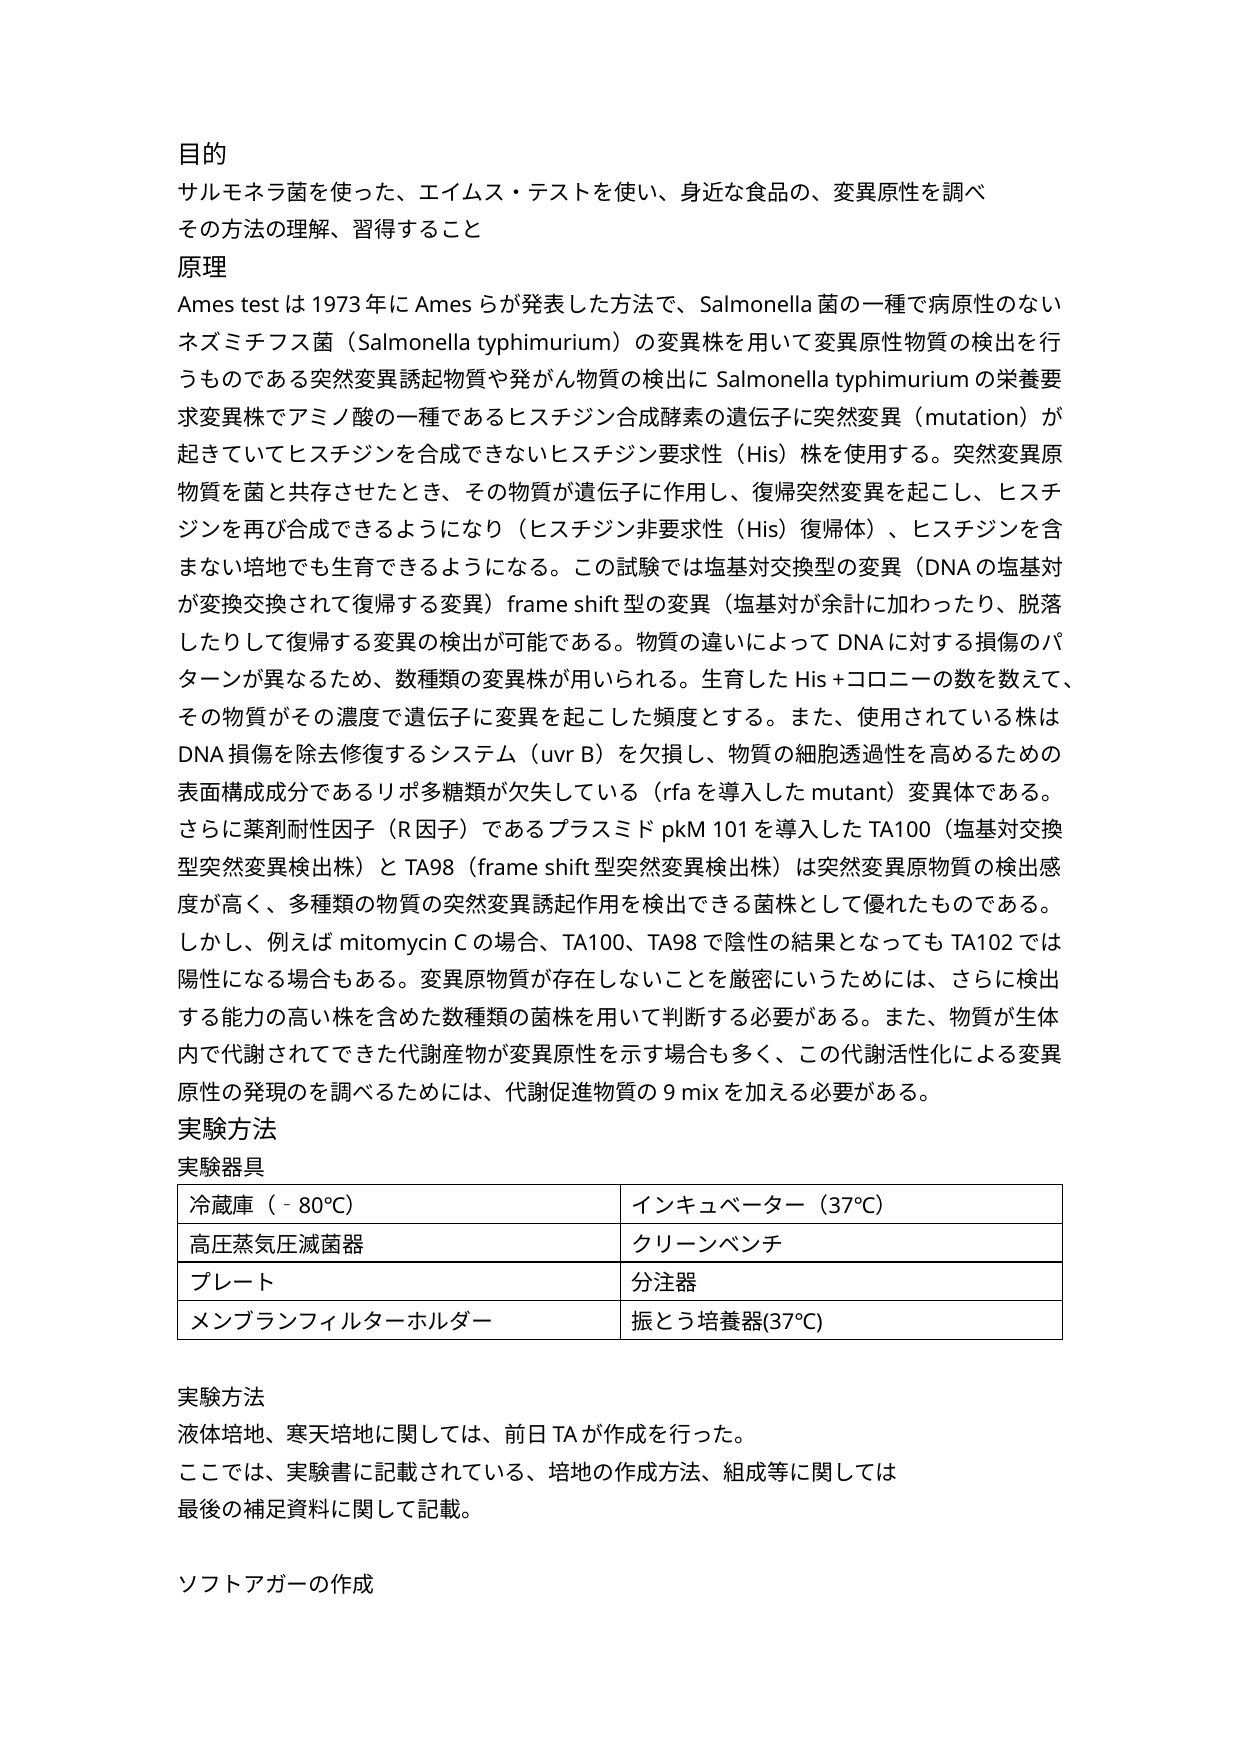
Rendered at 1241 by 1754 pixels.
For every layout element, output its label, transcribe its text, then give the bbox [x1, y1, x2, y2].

table_cell 振とう培養器(37℃) [621, 1301, 1062, 1338]
text その方法の理解、習得すること [177, 209, 1063, 247]
table_cell 高圧蒸気圧滅菌器 [178, 1224, 620, 1261]
table_cell プレート [178, 1263, 620, 1300]
text 液体培地、寒天培地に関しては、前日TAが作成を行った。 [177, 1414, 1063, 1452]
text サルモネラ菌を使った、エイムス・テストを使い、身近な食品の、変異原性を調べ [177, 172, 1063, 209]
subtitle 原理 [177, 247, 1063, 284]
text 最後の補足資料に関して記載。 [177, 1489, 1063, 1527]
text 実験方法 [177, 1377, 1063, 1414]
table_header 冷蔵庫（‐80℃） [178, 1185, 620, 1223]
text Ames testは1973年にAmesらが発表した方法で、Salmonella菌の一種で病原性のないネズミチフス菌（Salmonella typhimurium）の変異株を用いて変異原性物質の検出を行うものである突然変異誘起物質や発がん物質の検出にSalmonella typhimuriumの栄養要求変異株でアミノ酸の一種であるヒスチジン合成酵素の遺伝子に突然変異（mutation）が起きていてヒスチジンを合成できないヒスチジン要求性（His）株を使用する。突然変異原物質を菌と共存させたとき、その物質が遺伝子に作用し、復帰突然変異を起こし、ヒスチジンを再び合成できるようになり（ヒスチジン非要求性（His）復帰体）、ヒスチジンを含まない培地でも生育できるようになる。この試験では塩基対交換型の変異（DNAの塩基対が変換交換されて復帰する変異）frame shift型の変異（塩基対が余計に加わったり、脱落したりして復帰する変異の検出が可能である。物質の違いによってDNAに対する損傷のパターンが異なるため、数種類の変異株が用いられる。生育したHis +コロニーの数を数えて、その物質がその濃度で遺伝子に変異を起こした頻度とする。また、使用されている株はDNA損傷を除去修復するシステム（uvr B）を欠損し、物質の細胞透過性を高めるための表面構成成分であるリポ多糖類が欠失している（rfaを導入したmutant）変異体である。さらに薬剤耐性因子（R因子）であるプラスミドpkM 101を導入した TA100（塩基対交換型突然変異検出株）とTA98（frame shift型突然変異検出株）は突然変異原物質の検出感度が高く、多種類の物質の突然変異誘起作用を検出できる菌株として優れたものである。しかし、例えばmitomycin Cの場合、TA100、TA98で陰性の結果となってもTA102では陽性になる場合もある。変異原物質が存在しないことを厳密にいうためには、さらに検出する能力の高い株を含めた数種類の菌株を用いて判断する必要がある。また、物質が生体内で代謝されてできた代謝産物が変異原性を示す場合も多く、この代謝活性化による変異原性の発現のを調べるためには、代謝促進物質の9 mixを加える必要がある。 [177, 284, 1063, 1109]
table_cell メンブランフィルターホルダー [178, 1301, 620, 1338]
table_cell 分注器 [621, 1263, 1062, 1300]
text ソフトアガーの作成 [177, 1564, 1063, 1602]
text 実験器具 [177, 1147, 1063, 1184]
subtitle 目的 [177, 134, 1063, 172]
subtitle 実験方法 [177, 1109, 1063, 1147]
table_header インキュベーター（37℃） [621, 1185, 1062, 1223]
text ここでは、実験書に記載されている、培地の作成方法、組成等に関しては [177, 1452, 1063, 1489]
table_cell クリーンベンチ [621, 1224, 1062, 1261]
